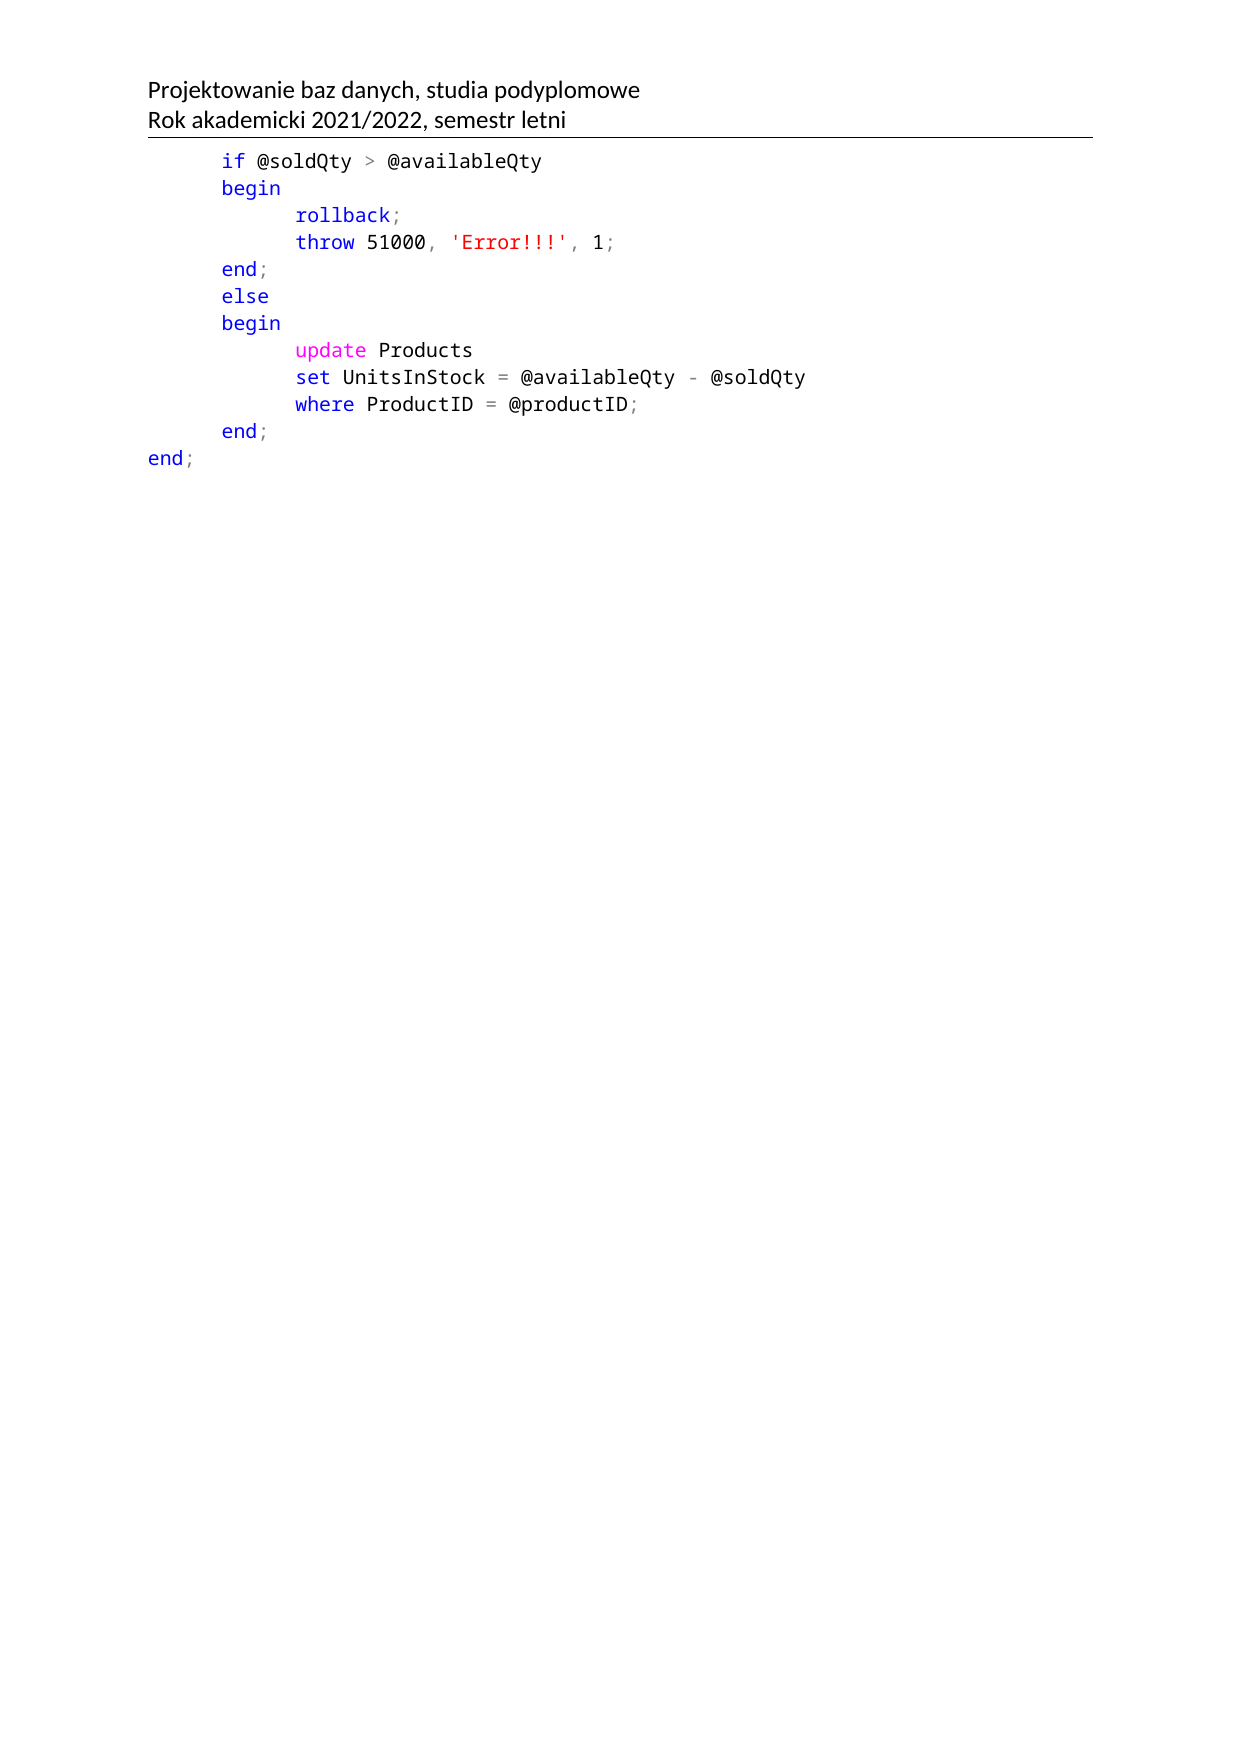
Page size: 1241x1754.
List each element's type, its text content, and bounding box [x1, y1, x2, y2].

text if @soldQty > @availableQty [148, 148, 1093, 174]
text else [148, 282, 1093, 309]
text begin [148, 309, 1093, 336]
text end; [148, 444, 1093, 471]
text update Products [148, 336, 1093, 363]
text end; [148, 417, 1093, 444]
text throw 51000, 'Error!!!', 1; [148, 228, 1093, 256]
text set UnitsInStock = @availableQty - @soldQty [148, 363, 1093, 390]
text begin [148, 174, 1093, 202]
text rollback; [148, 202, 1093, 228]
text end; [148, 256, 1093, 282]
text where ProductID = @productID; [148, 390, 1093, 417]
